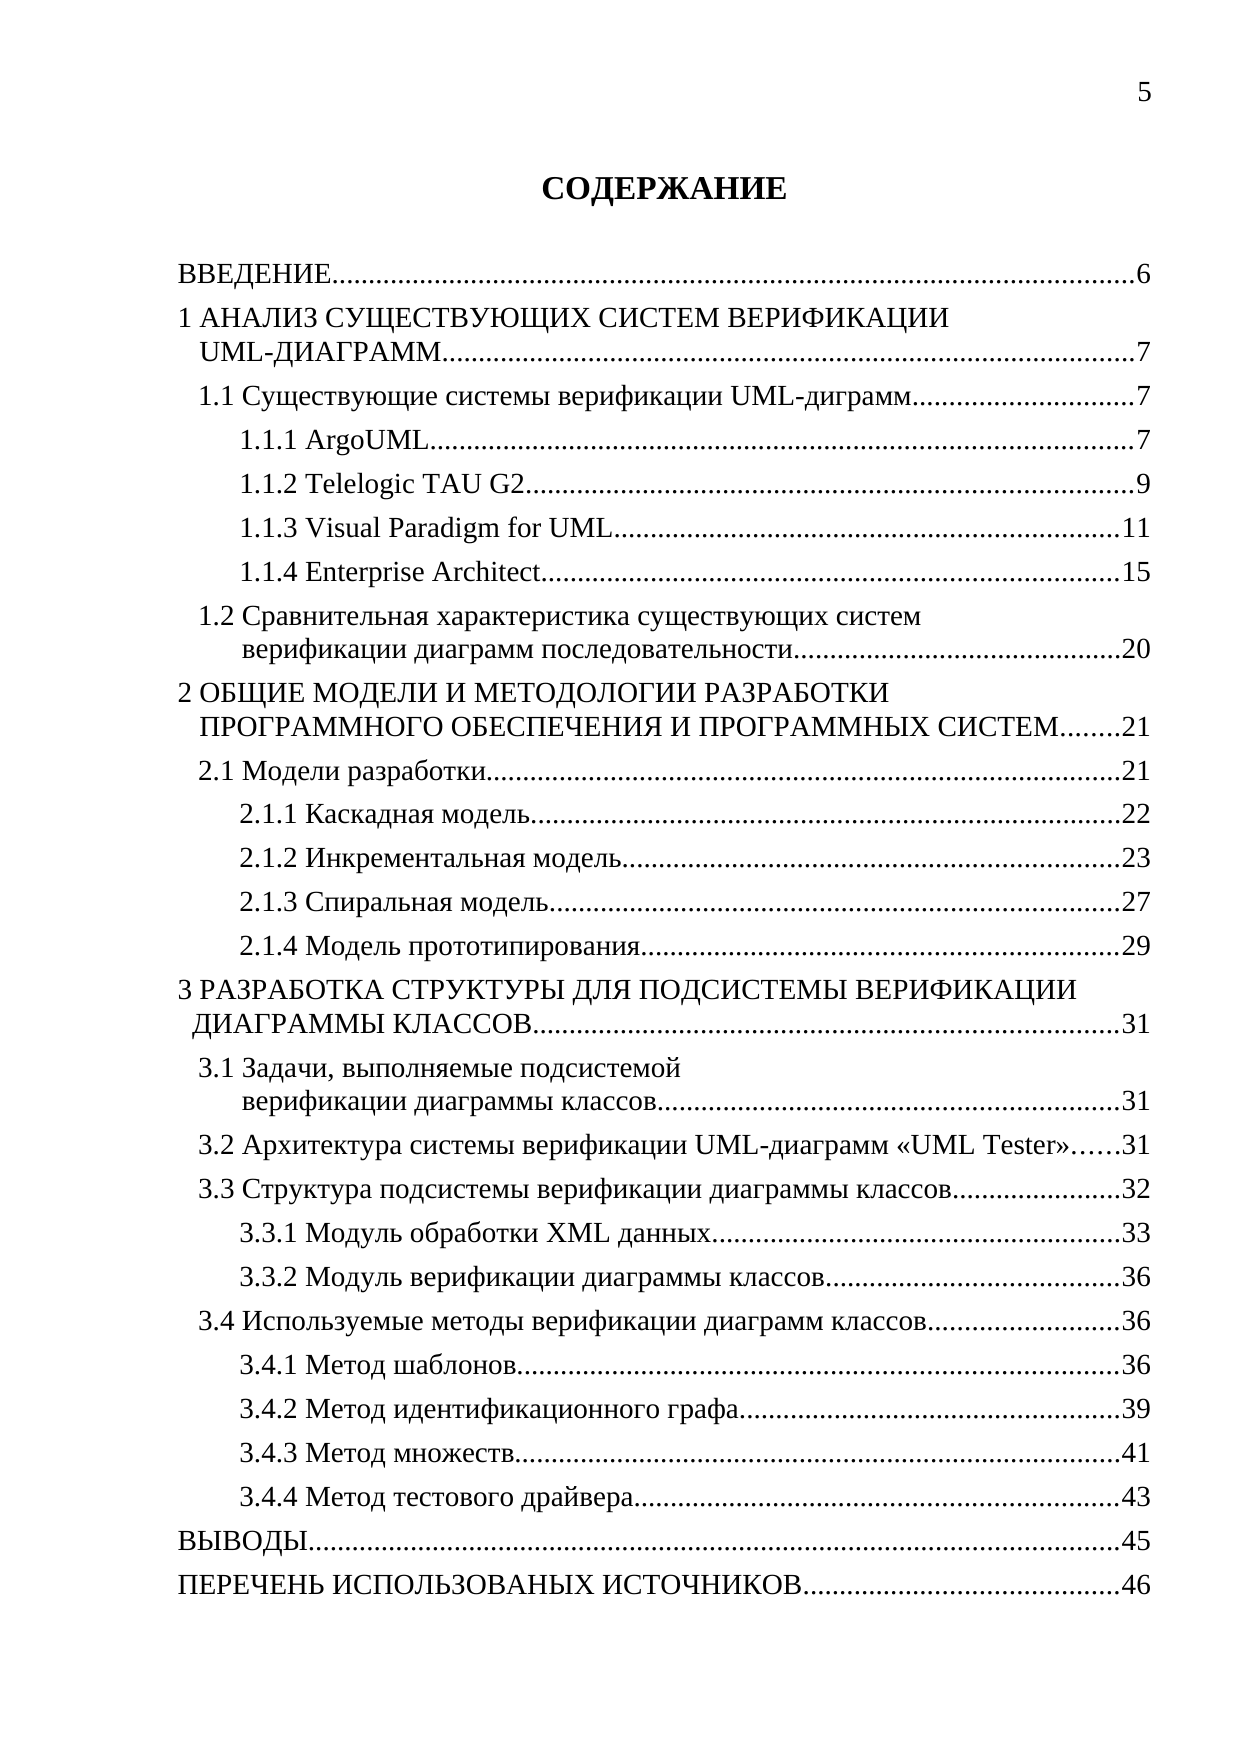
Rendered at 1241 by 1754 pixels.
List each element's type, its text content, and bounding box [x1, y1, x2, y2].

text 2 ОБЩИЕ МОДЕЛИ И МЕТОДОЛОГИИ РАЗРАБОТКИ ПРОГРАММНОГО ОБЕСПЕЧЕНИЯ И ПРОГРАММНЫХ СИСТЕМ 21 [177, 675, 1152, 742]
text 1.2 Сравнительная характеристика существующих систем верификации диаграмм последовательности 20 [198, 598, 1152, 665]
text 1.1 Существующие системы верификации UML-диграмм 7 [198, 378, 1152, 411]
text СОДЕРЖАНИЕ [177, 168, 1152, 206]
text ВВЕДЕНИЕ 6 [177, 256, 1152, 290]
text 3.1 Задачи, выполняемые подсистемой верификации диаграммы классов 31 [198, 1050, 1152, 1117]
text 2.1.1 Каскадная модель 22 [239, 797, 1152, 830]
text 3.3 Структура подсистемы верификации диаграммы классов 32 [198, 1171, 1152, 1205]
text 3.3.1 Модуль обработки XML данных 33 [239, 1215, 1152, 1249]
text 1 АНАЛИЗ СУЩЕСТВУЮЩИХ СИСТЕМ ВЕРИФИКАЦИИ UML-ДИАГРАММ 7 [177, 300, 1152, 367]
text 2.1.4 Модель прототипирования 29 [239, 928, 1152, 962]
text 2.1 Модели разработки 21 [198, 753, 1152, 786]
text 3.3.2 Модуль верификации диаграммы классов 36 [239, 1259, 1152, 1293]
text 3.4.4 Метод тестового драйвера 43 [239, 1479, 1152, 1513]
text ПЕРЕЧЕНЬ ИСПОЛЬЗОВАНЫХ ИСТОЧНИКОВ 46 [177, 1567, 1152, 1601]
text 1.1.1 ArgoUML 7 [239, 422, 1152, 455]
text 3.4.1 Метод шаблонов 36 [239, 1347, 1152, 1381]
text 1.1.3 Visual Paradigm for UML 11 [239, 510, 1152, 543]
text 1.1.4 Enterprise Architect 15 [239, 554, 1152, 587]
text 3.4.3 Метод множеств 41 [239, 1435, 1152, 1469]
text 1.1.2 Telelogic TAU G2 9 [239, 466, 1152, 499]
text 3.2 Архитектура системы верификации UML-диаграмм «UML Tester» 31 [198, 1127, 1152, 1161]
text 3.4 Используемые методы верификации диаграмм классов 36 [198, 1303, 1152, 1337]
text ВЫВОДЫ 45 [177, 1523, 1152, 1557]
text 2.1.3 Спиральная модель 27 [239, 884, 1152, 918]
text 3.4.2 Метод идентификационного графа 39 [239, 1391, 1152, 1425]
text 2.1.2 Инкрементальная модель 23 [239, 841, 1152, 874]
text 3 РАЗРАБОТКА СТРУКТУРЫ ДЛЯ ПОДСИСТЕМЫ ВЕРИФИКАЦИИ ДИАГРАММЫ КЛАССОВ 31 [177, 972, 1152, 1039]
